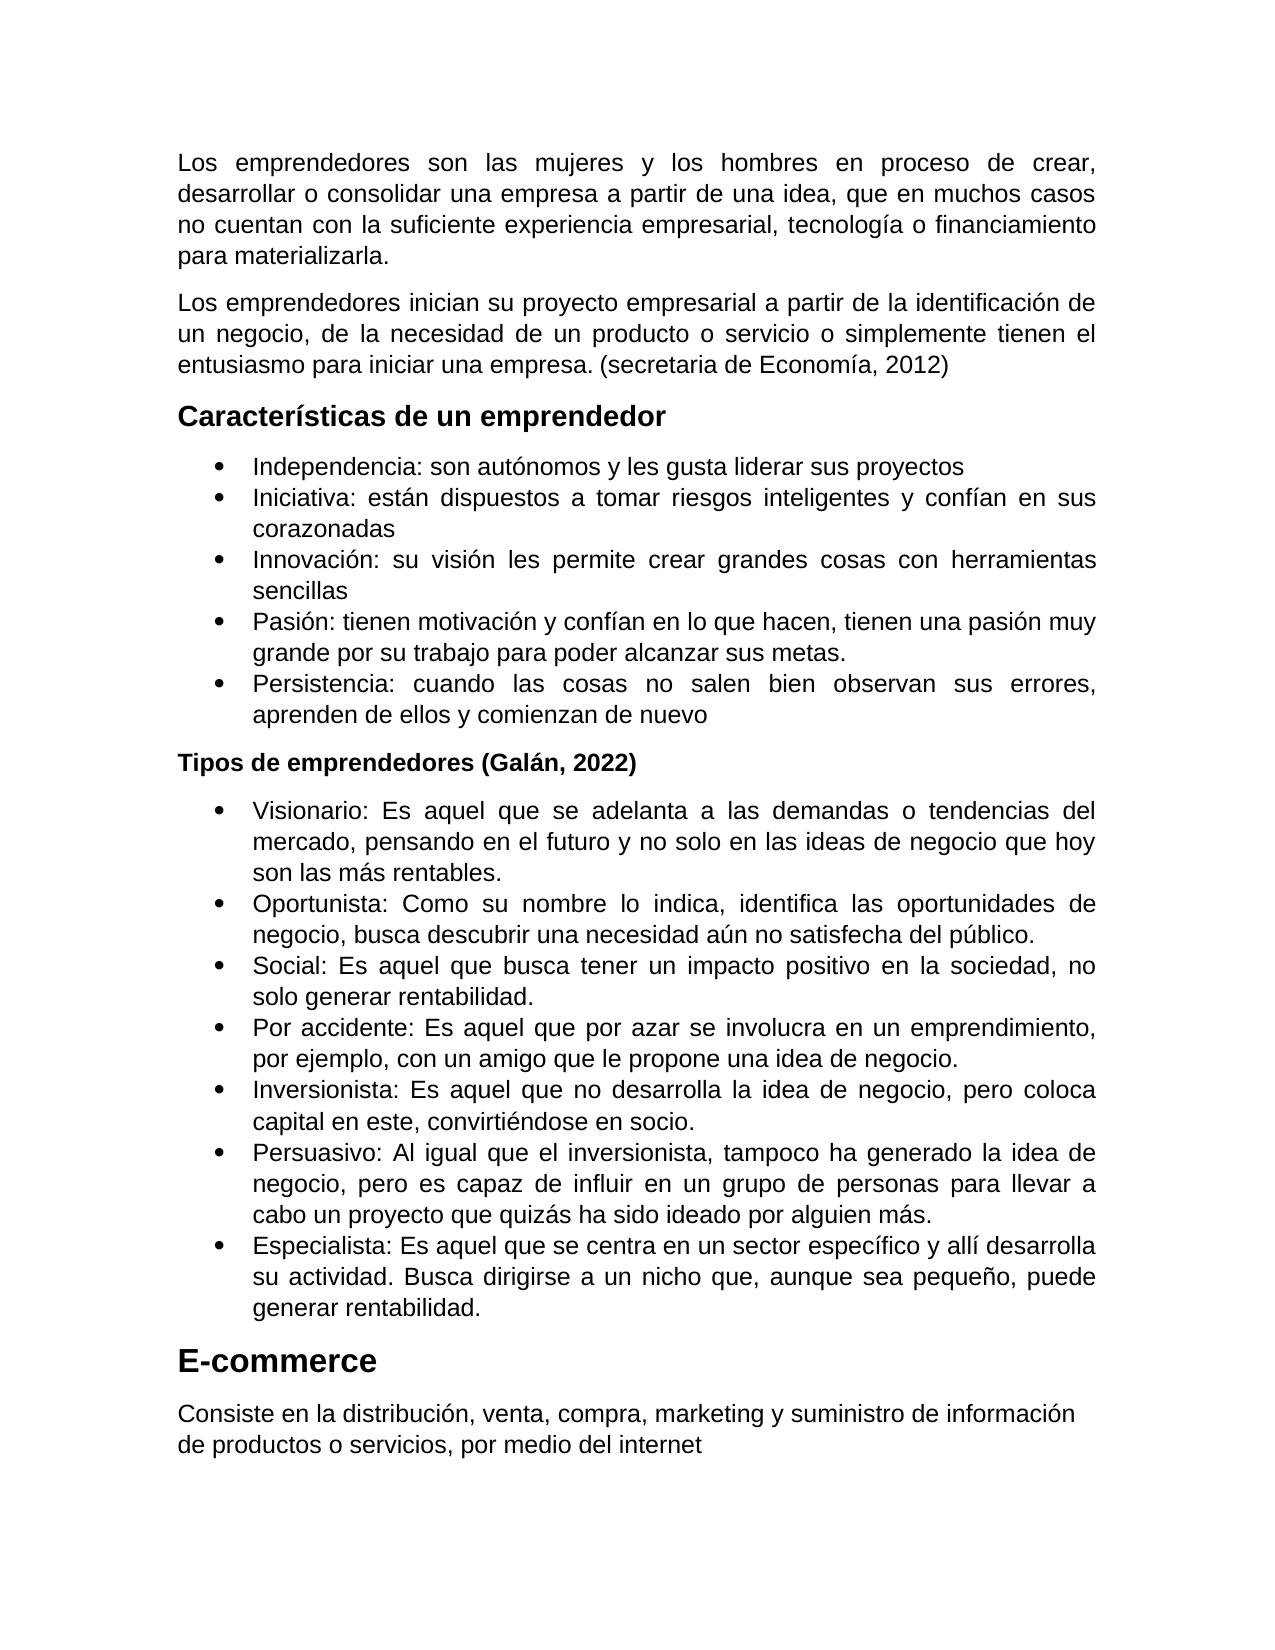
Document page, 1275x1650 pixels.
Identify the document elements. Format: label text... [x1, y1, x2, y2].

list Persuasivo: Al igual que el inversionista, tampoco ha generado la idea de negocio, pero es capaz de influir en un grupo de personas para llevar a cabo un proyecto que quizás ha sido ideado por alguien más. [215, 1138, 1098, 1229]
list Especialista: Es aquel que se centra en un sector específico y allí desarrolla su actividad. Busca dirigirse a un nicho que, aunque sea pequeño, puede generar rentabilidad. [215, 1231, 1098, 1322]
text E-commerce [177, 1341, 1098, 1379]
text Características de un emprendedor [177, 399, 1098, 432]
list Inversionista: Es aquel que no desarrolla la idea de negocio, pero coloca capital en este, convirtiéndose en socio. [215, 1076, 1098, 1135]
list Social: Es aquel que busca tener un impacto positivo en la sociedad, no solo generar rentabilidad. [215, 951, 1098, 1011]
list Visionario: Es aquel que se adelanta a las demandas o tendencias del mercado, pensando en el futuro y no solo en las ideas de negocio que hoy son las más rentables. [215, 796, 1098, 887]
list Independencia: son autónomos y les gusta liderar sus proyectos [215, 451, 1098, 480]
list Por accidente: Es aquel que por azar se involucra en un emprendimiento, por ejemplo, con un amigo que le propone una idea de negocio. [215, 1013, 1098, 1073]
list Oportunista: Como su nombre lo indica, identifica las oportunidades de negocio, busca descubrir una necesidad aún no satisfecha del público. [215, 889, 1098, 949]
list Persistencia: cuando las cosas no salen bien observan sus errores, aprenden de ellos y comienzan de nuevo [215, 669, 1098, 729]
list Innovación: su visión les permite crear grandes cosas con herramientas sencillas [215, 545, 1098, 605]
text Consiste en la distribución, venta, compra, marketing y suministro de información de productos o servicios, por medio del internet [177, 1399, 1098, 1459]
list Pasión: tienen motivación y confían en lo que hacen, tienen una pasión muy grande por su trabajo para poder alcanzar sus metas. [215, 607, 1098, 667]
text Tipos de emprendedores (Galán, 2022) [177, 748, 1098, 777]
text Los emprendedores inician su proyecto empresarial a partir de la identificación de un negocio, de la necesidad de un producto o servicio o simplemente tienen el entusiasmo para iniciar una empresa. (secretaria de Economía, 2012) [177, 288, 1098, 380]
list Iniciativa: están dispuestos a tomar riesgos inteligentes y confían en sus corazonadas [215, 483, 1098, 542]
text Los emprendedores son las mujeres y los hombres en proceso de crear, desarrollar o consolidar una empresa a partir de una idea, que en muchos casos no cuentan con la suficiente experiencia empresarial, tecnología o financiamiento para materializarla. [177, 148, 1098, 269]
